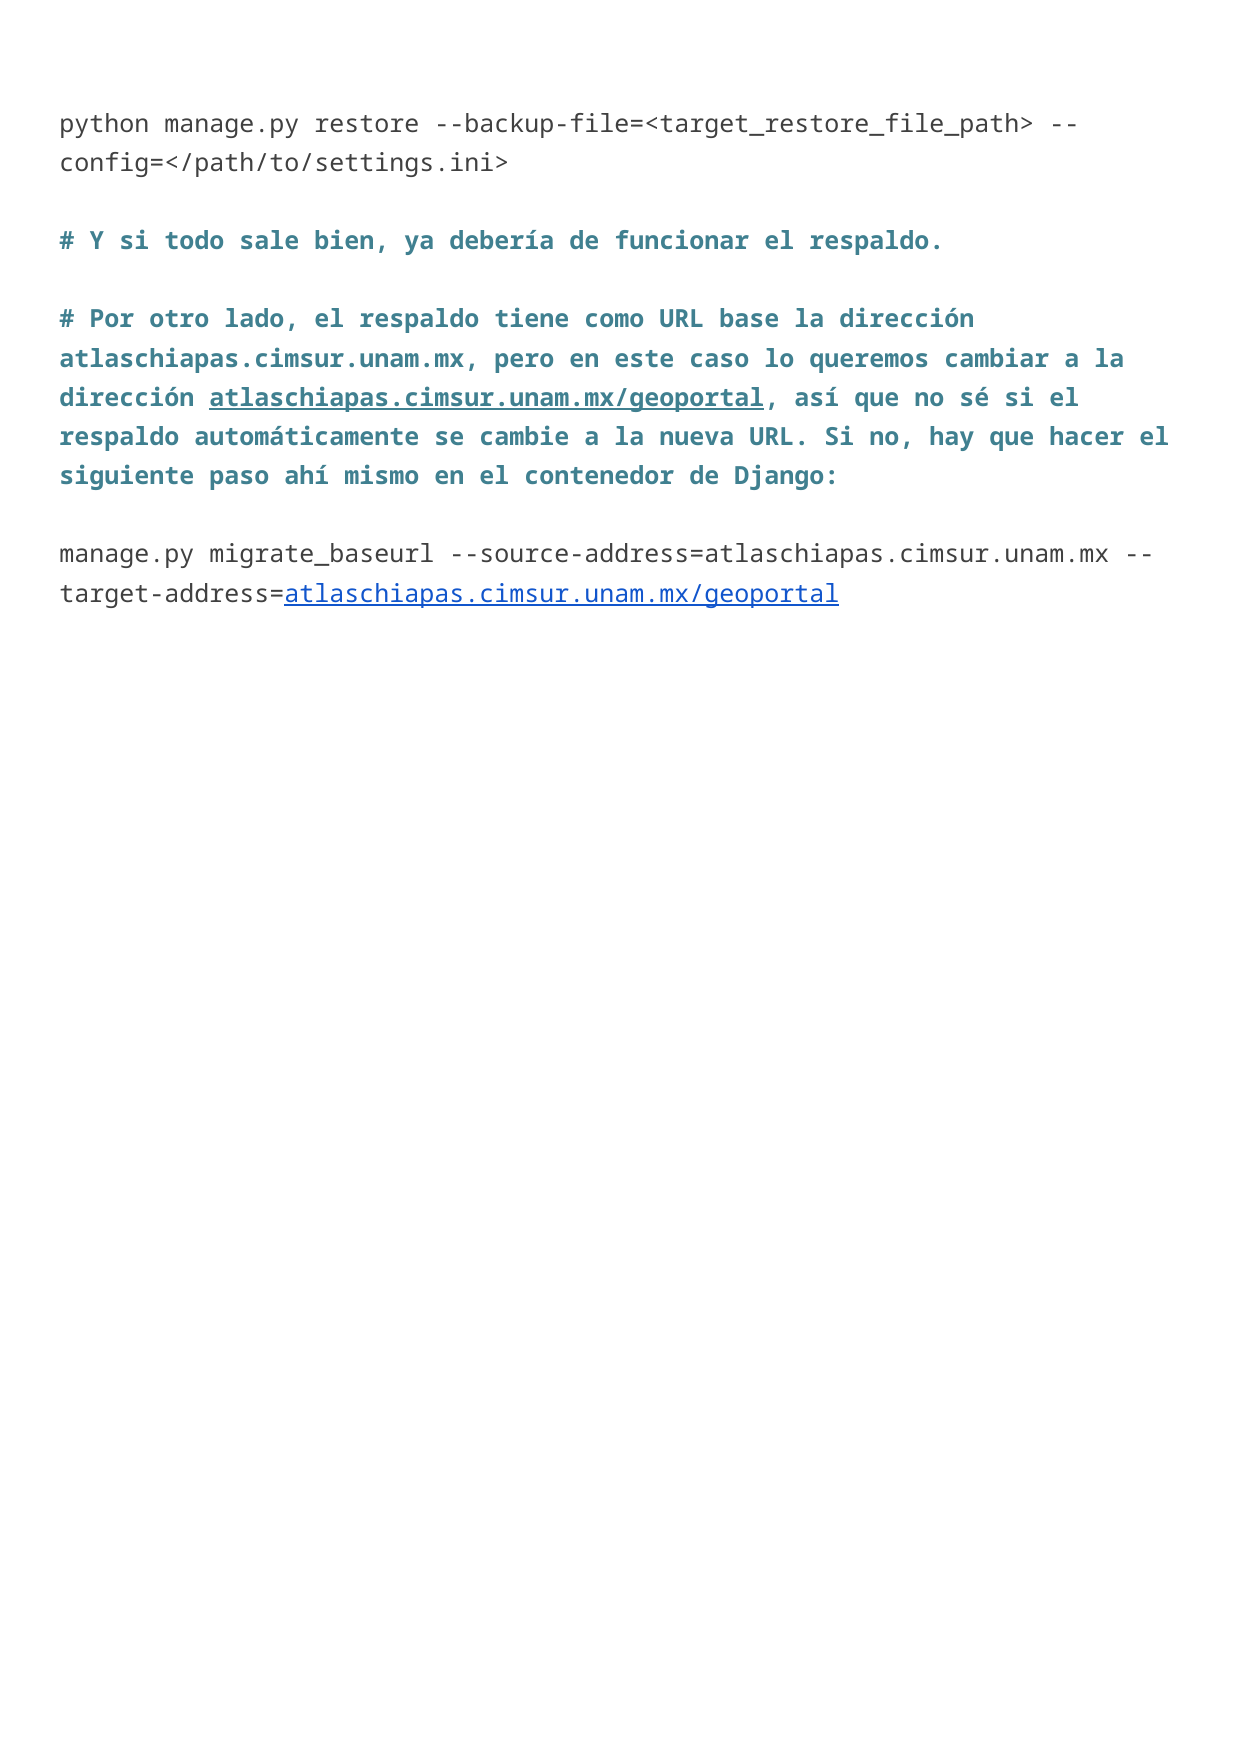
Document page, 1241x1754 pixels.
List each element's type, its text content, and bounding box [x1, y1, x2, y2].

text manage.py migrate_baseurl --source-address=atlaschiapas.cimsur.unam.mx --target-address=atlaschiapas.cimsur.unam.mx/geoportal [59, 536, 1196, 609]
text # Por otro lado, el respaldo tiene como URL base la dirección atlaschiapas.cimsur.unam.mx, pero en este caso lo queremos cambiar a la dirección atlaschiapas.cimsur.unam.mx/geoportal, así que no sé si el respaldo automáticamente se cambie a la nueva URL. Si no, hay que hacer el siguiente paso ahí mismo en el contenedor de Django: [59, 301, 1196, 492]
text # Y si todo sale bien, ya debería de funcionar el respaldo. [59, 223, 1196, 257]
text python manage.py restore --backup-file=<target_restore_file_path> --config=</path/to/settings.ini> [59, 105, 1196, 178]
